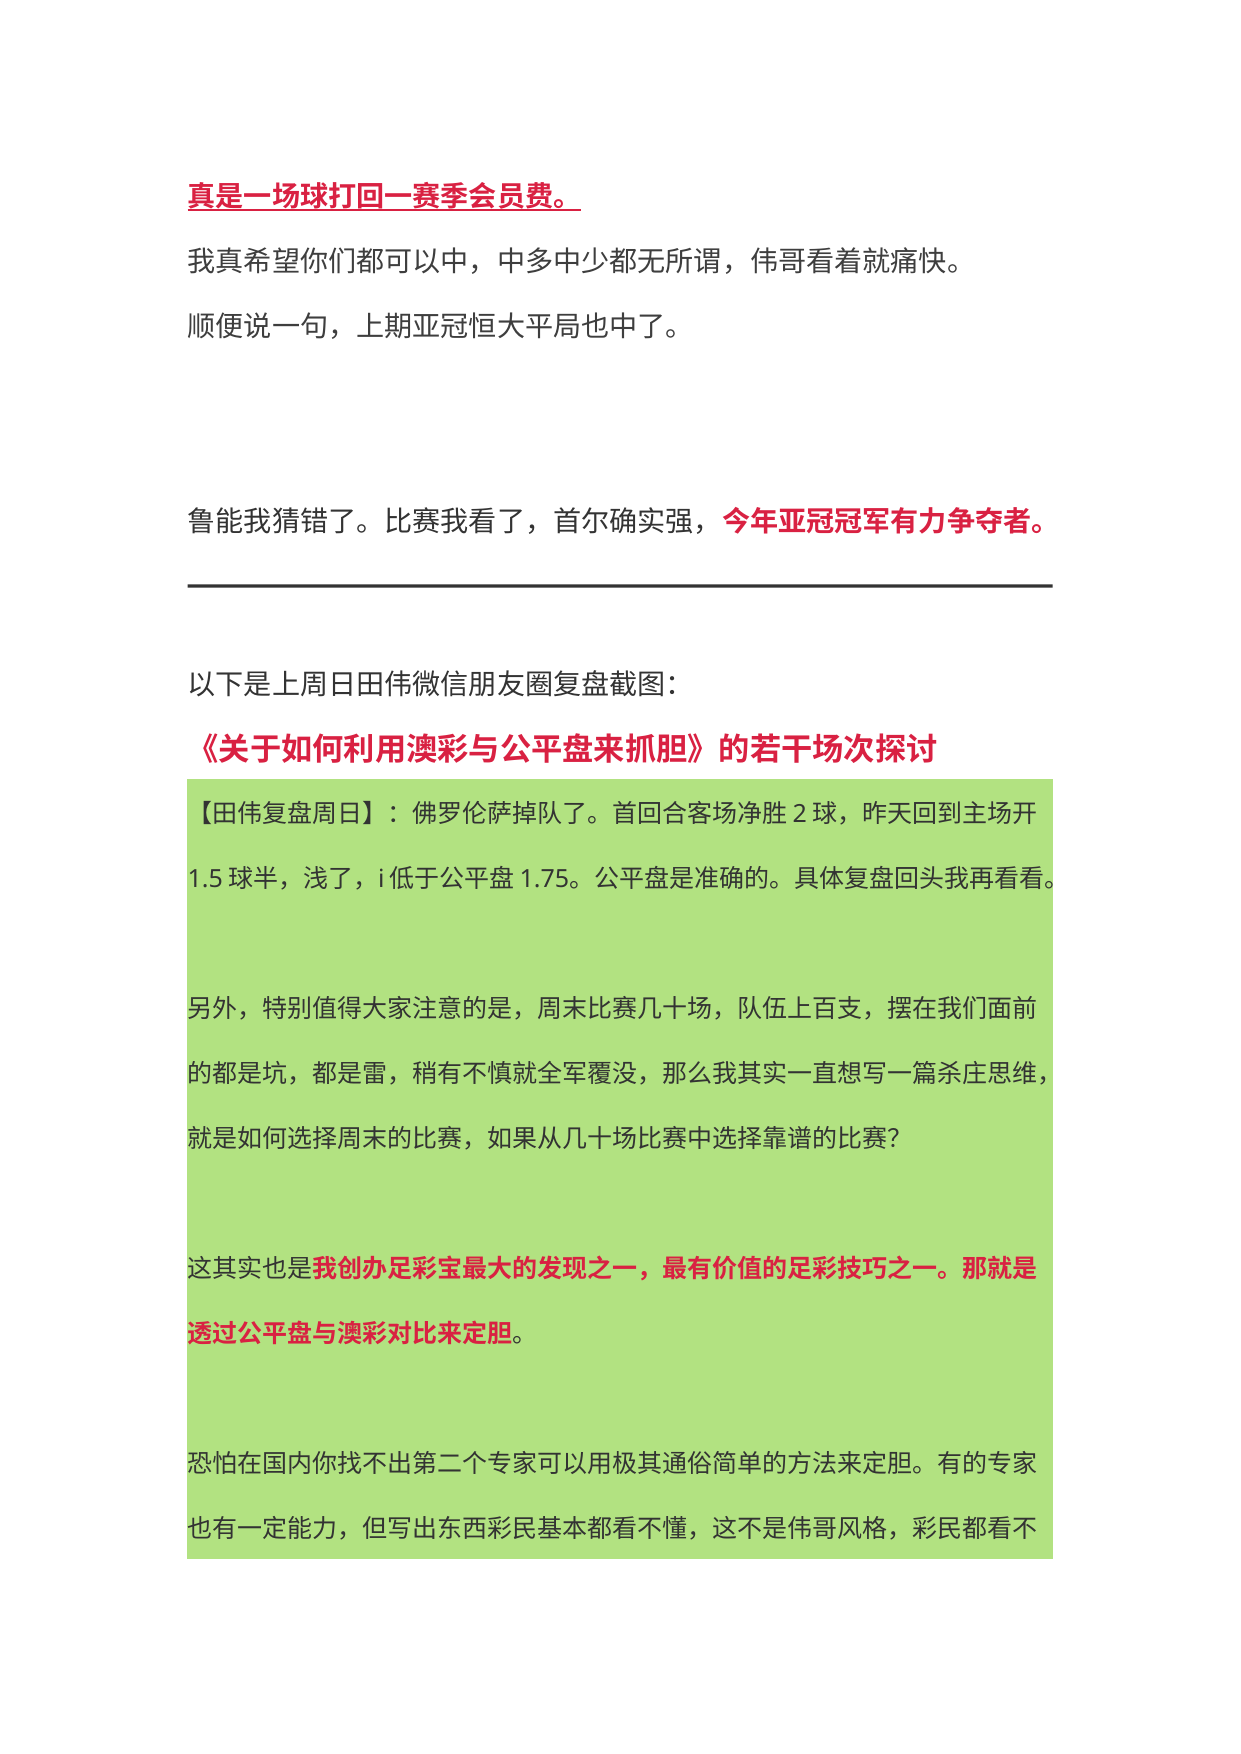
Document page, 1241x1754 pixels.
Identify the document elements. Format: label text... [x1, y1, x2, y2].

text 顺便说一句，上期亚冠恒大平局也中了。 [187, 292, 1053, 357]
text 鲁能我猜错了。比赛我看了，首尔确实强，今年亚冠冠军有力争夺者。 [187, 487, 1053, 552]
text 《关于如何利用澳彩与公平盘来抓胆》的若干场次探讨 [187, 714, 1053, 779]
text 真是一场球打回一赛季会员费。 [187, 162, 1053, 227]
text 我真希望你们都可以中，中多中少都无所谓，伟哥看着就痛快。 [187, 227, 1053, 292]
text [187, 779, 1053, 1559]
text 以下是上周日田伟微信朋友圈复盘截图： [187, 649, 1053, 714]
